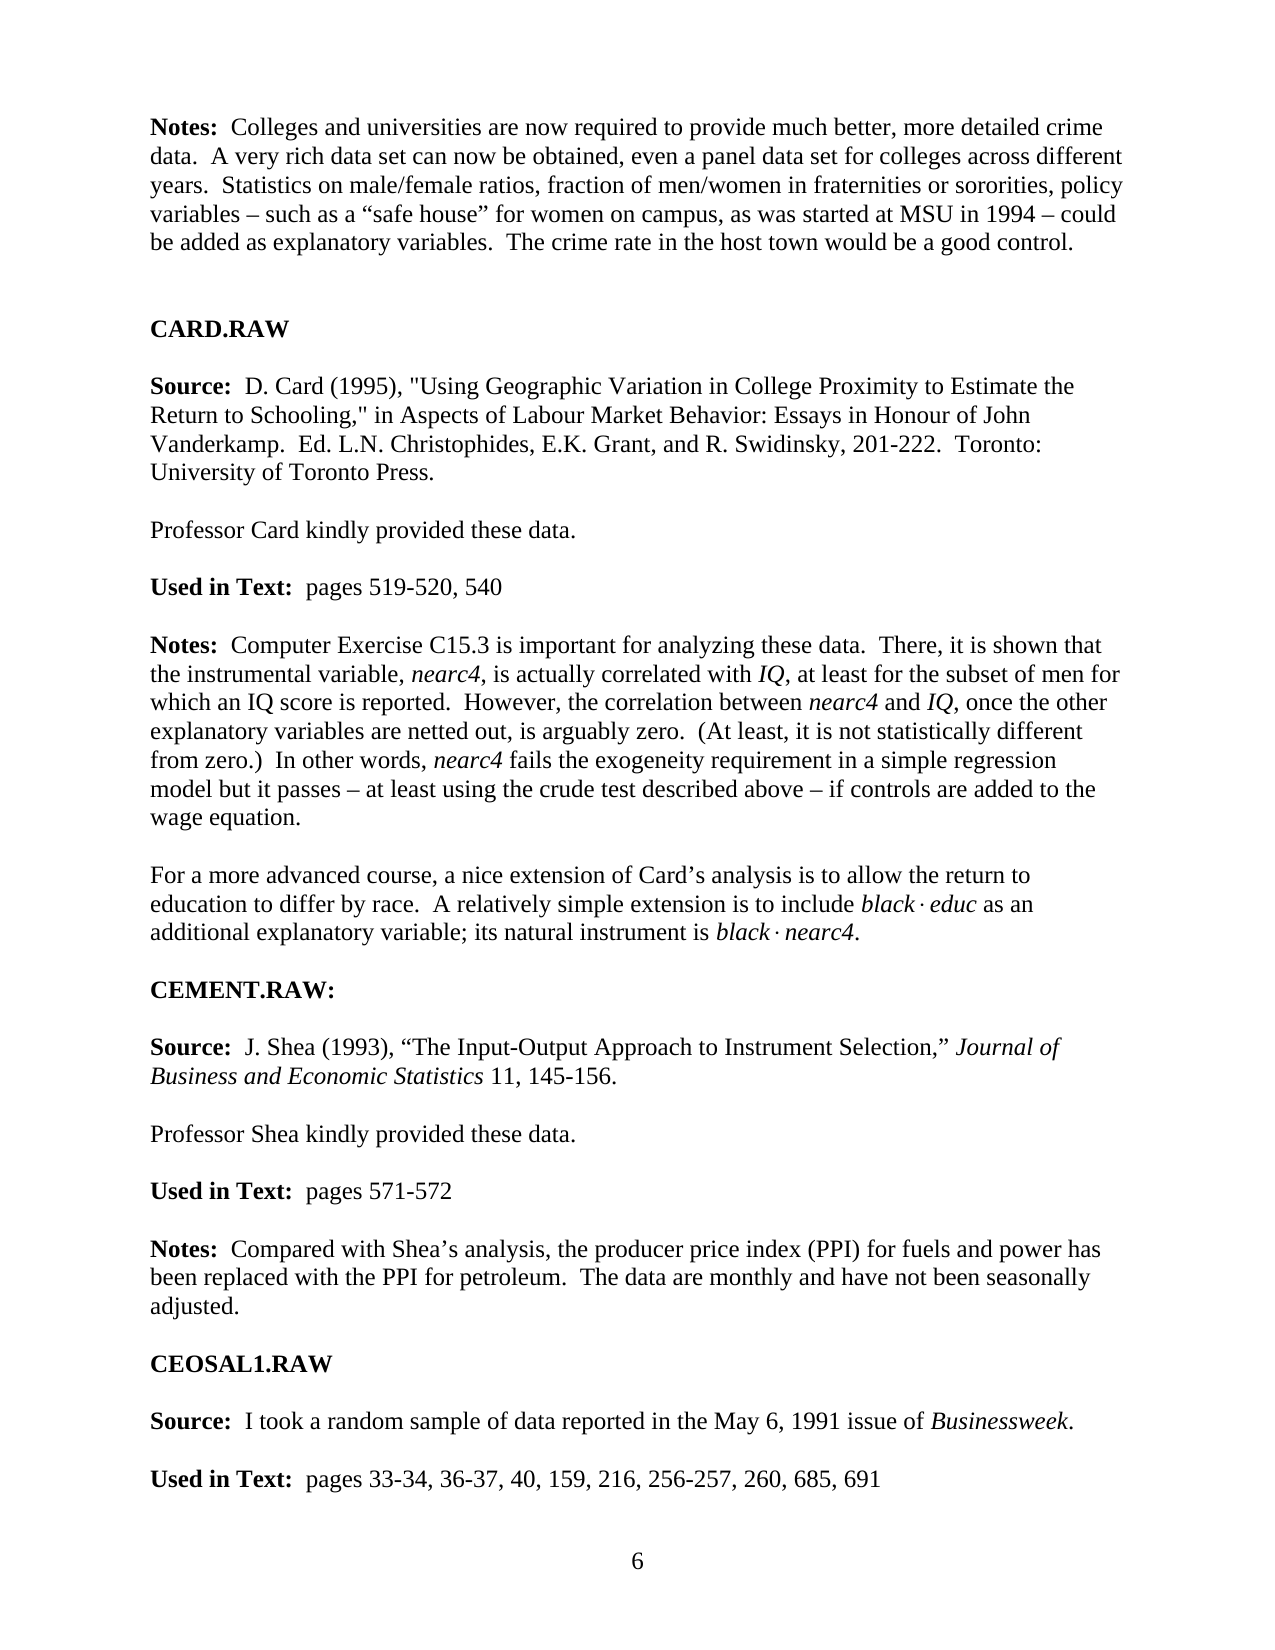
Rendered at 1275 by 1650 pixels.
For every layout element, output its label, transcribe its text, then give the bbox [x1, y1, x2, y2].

text CEOSAL1.RAW [150, 1349, 1125, 1377]
subtitle CARD.RAW [150, 314, 1125, 342]
text Professor Shea kindly provided these data. [150, 1119, 1125, 1147]
text Notes: Colleges and universities are now required to provide much better, more detailed crime data. A very rich data set can now be obtained, even a panel data set for colleges across different years. Statistics on male/female ratios, fraction of men/women in fraternities or sororities, policy variables – such as a “safe house” for women on campus, as was started at MSU in 1994 – could be added as explanatory variables. The crime rate in the host town would be a good control. [150, 112, 1125, 256]
text Source: D. Card (1995), "Using Geographic Variation in College Proximity to Estimate the Return to Schooling," in Aspects of Labour Market Behavior: Essays in Honour of John Vanderkamp. Ed. L.N. Christophides, E.K. Grant, and R. Swidinsky, 201-222. : Press. [150, 371, 1125, 486]
text For a more advanced course, a nice extension of Card’s analysis is to allow the return to education to differ by race. A relatively simple extension is to include blackeduc as an additional explanatory variable; its natural instrument is blacknearc4. [150, 860, 1125, 946]
text Notes: Computer Exercise C15.3 is important for analyzing these data. There, it is shown that the instrumental variable, nearc4, is actually correlated with IQ, at least for the subset of men for which an IQ score is reported. However, the correlation between nearc4 and IQ, once the other explanatory variables are netted out, is arguably zero. (At least, it is not statistically different from zero.) In other words, nearc4 fails the exogeneity requirement in a simple regression model but it passes – at least using the crude test described above – if controls are added to the wage equation. [150, 630, 1125, 831]
text Used in Text: pages 571-572 [150, 1176, 1125, 1205]
text Source: I took a random sample of data reported in the issue of Businessweek. [150, 1406, 1125, 1435]
text Professor Card kindly provided these data. [150, 515, 1125, 544]
text Notes: Compared with Shea’s analysis, the producer price index (PPI) for fuels and power has been replaced with the PPI for petroleum. The data are monthly and have not been seasonally adjusted. [150, 1234, 1125, 1320]
text CEMENT.RAW: [150, 975, 1125, 1004]
text Source: J. Shea (1993), “The Input-Output Approach to Instrument Selection,” Journal of Business and Economic Statistics 11, 145-156. [150, 1032, 1125, 1090]
text Used in Text: pages 33-34, 36-37, 40, 159, 216, 256-257, 260, 685, 691 [150, 1464, 1125, 1492]
text Used in Text: pages 519-520, 540 [150, 572, 1125, 601]
